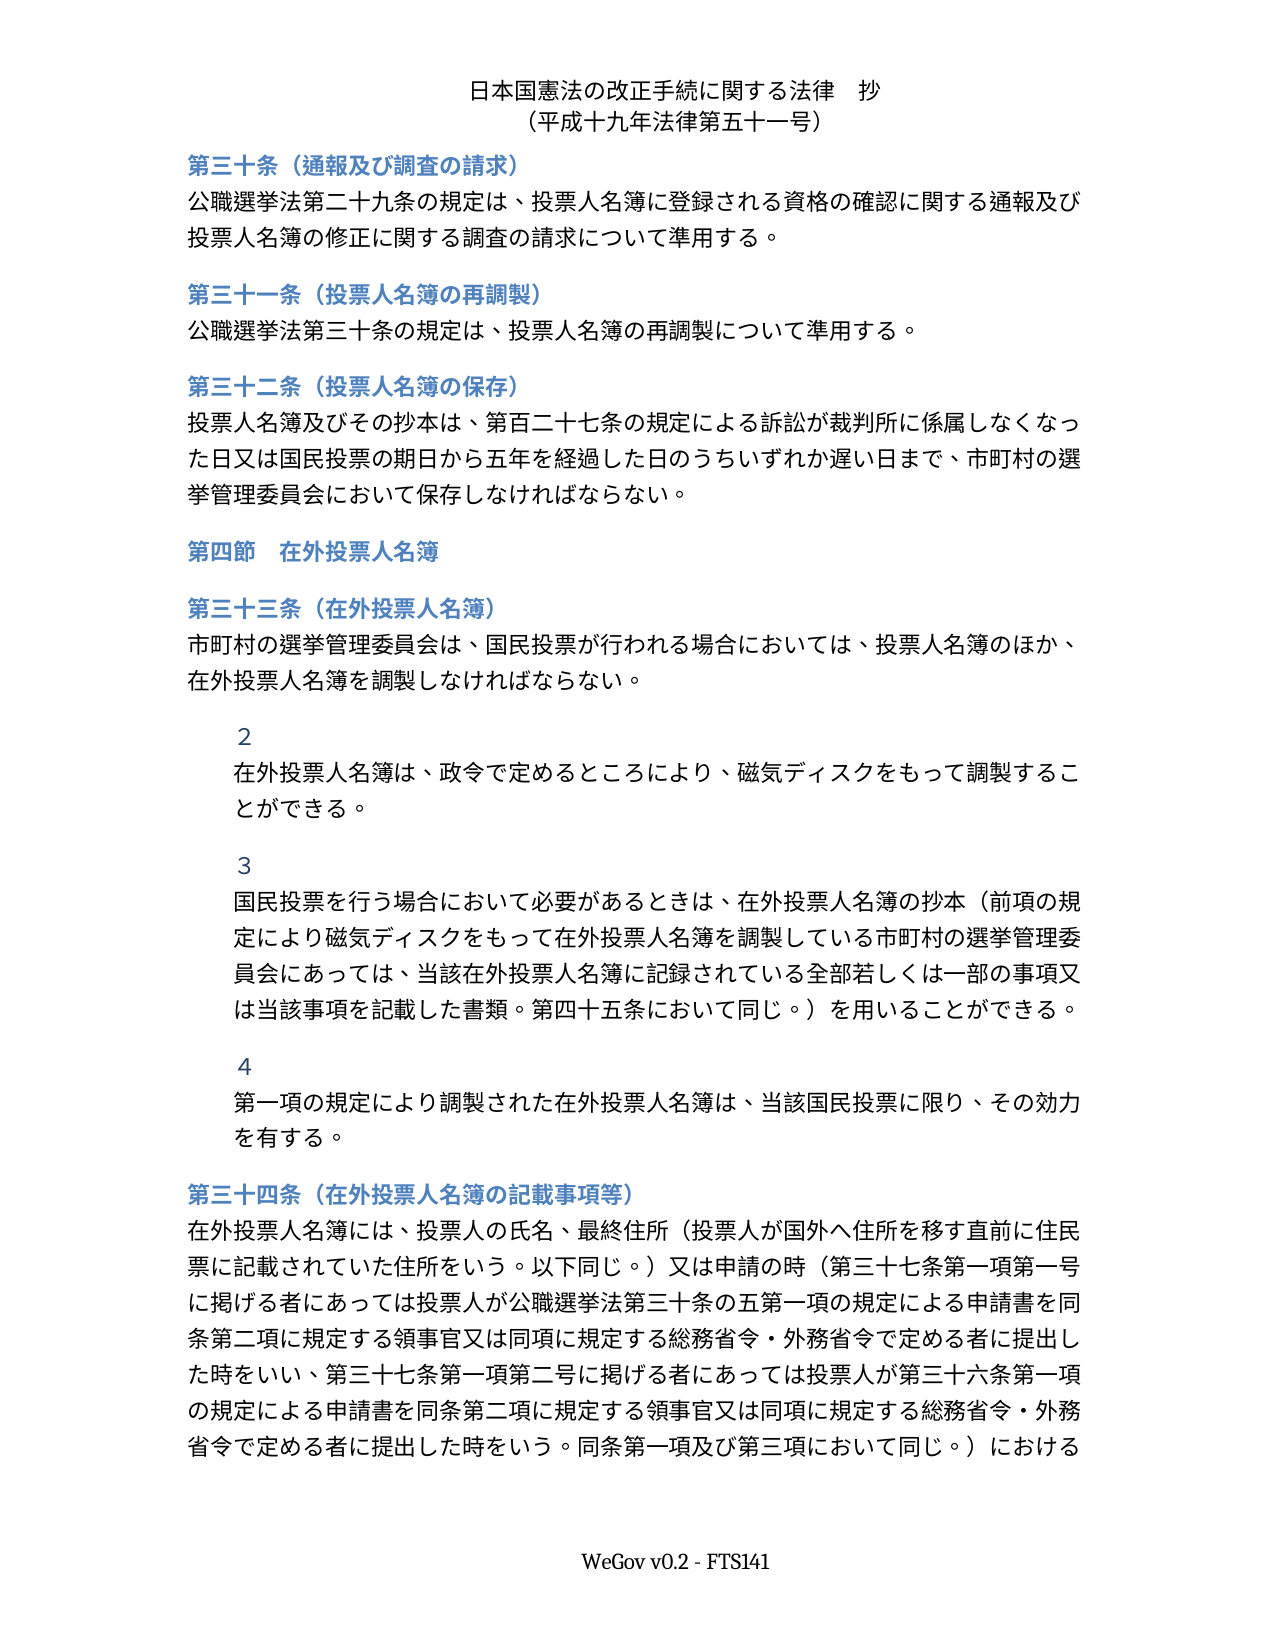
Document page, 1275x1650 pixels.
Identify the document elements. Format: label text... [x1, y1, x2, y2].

subtitle 第三十条（通報及び調査の請求） [187, 150, 1087, 181]
subtitle 第三十三条（在外投票人名簿） [187, 593, 1087, 624]
text 公職選挙法第三十条の規定は、投票人名簿の再調製について準用する。 [187, 314, 1087, 346]
text 市町村の選挙管理委員会は、国民投票が行われる場合においては、投票人名簿のほか、在外投票人名簿を調製しなければならない。 [187, 629, 1087, 696]
subtitle ３ [233, 850, 1087, 881]
subtitle ２ [233, 721, 1087, 753]
subtitle 第三十二条（投票人名簿の保存） [187, 371, 1087, 403]
subtitle 第四節 在外投票人名簿 [187, 536, 1087, 567]
text 公職選挙法第二十九条の規定は、投票人名簿に登録される資格の確認に関する通報及び投票人名簿の修正に関する調査の請求について準用する。 [187, 186, 1087, 253]
text 投票人名簿及びその抄本は、第百二十七条の規定による訴訟が裁判所に係属しなくなった日又は国民投票の期日から五年を経過した日のうちいずれか遅い日まで、市町村の選挙管理委員会において保存しなければならない。 [187, 407, 1087, 510]
text 第一項の規定により調製された在外投票人名簿は、当該国民投票に限り、その効力を有する。 [233, 1086, 1087, 1154]
text 国民投票を行う場合において必要があるときは、在外投票人名簿の抄本（前項の規定により磁気ディスクをもって在外投票人名簿を調製している市町村の選挙管理委員会にあっては、当該在外投票人名簿に記録されている全部若しくは一部の事項又は当該事項を記載した書類。第四十五条において同じ。）を用いることができる。 [233, 886, 1087, 1025]
subtitle 第三十一条（投票人名簿の再調製） [187, 279, 1087, 310]
subtitle 第三十四条（在外投票人名簿の記載事項等） [187, 1179, 1087, 1210]
subtitle ４ [233, 1051, 1087, 1082]
text 在外投票人名簿は、政令で定めるところにより、磁気ディスクをもって調製することができる。 [233, 757, 1087, 824]
